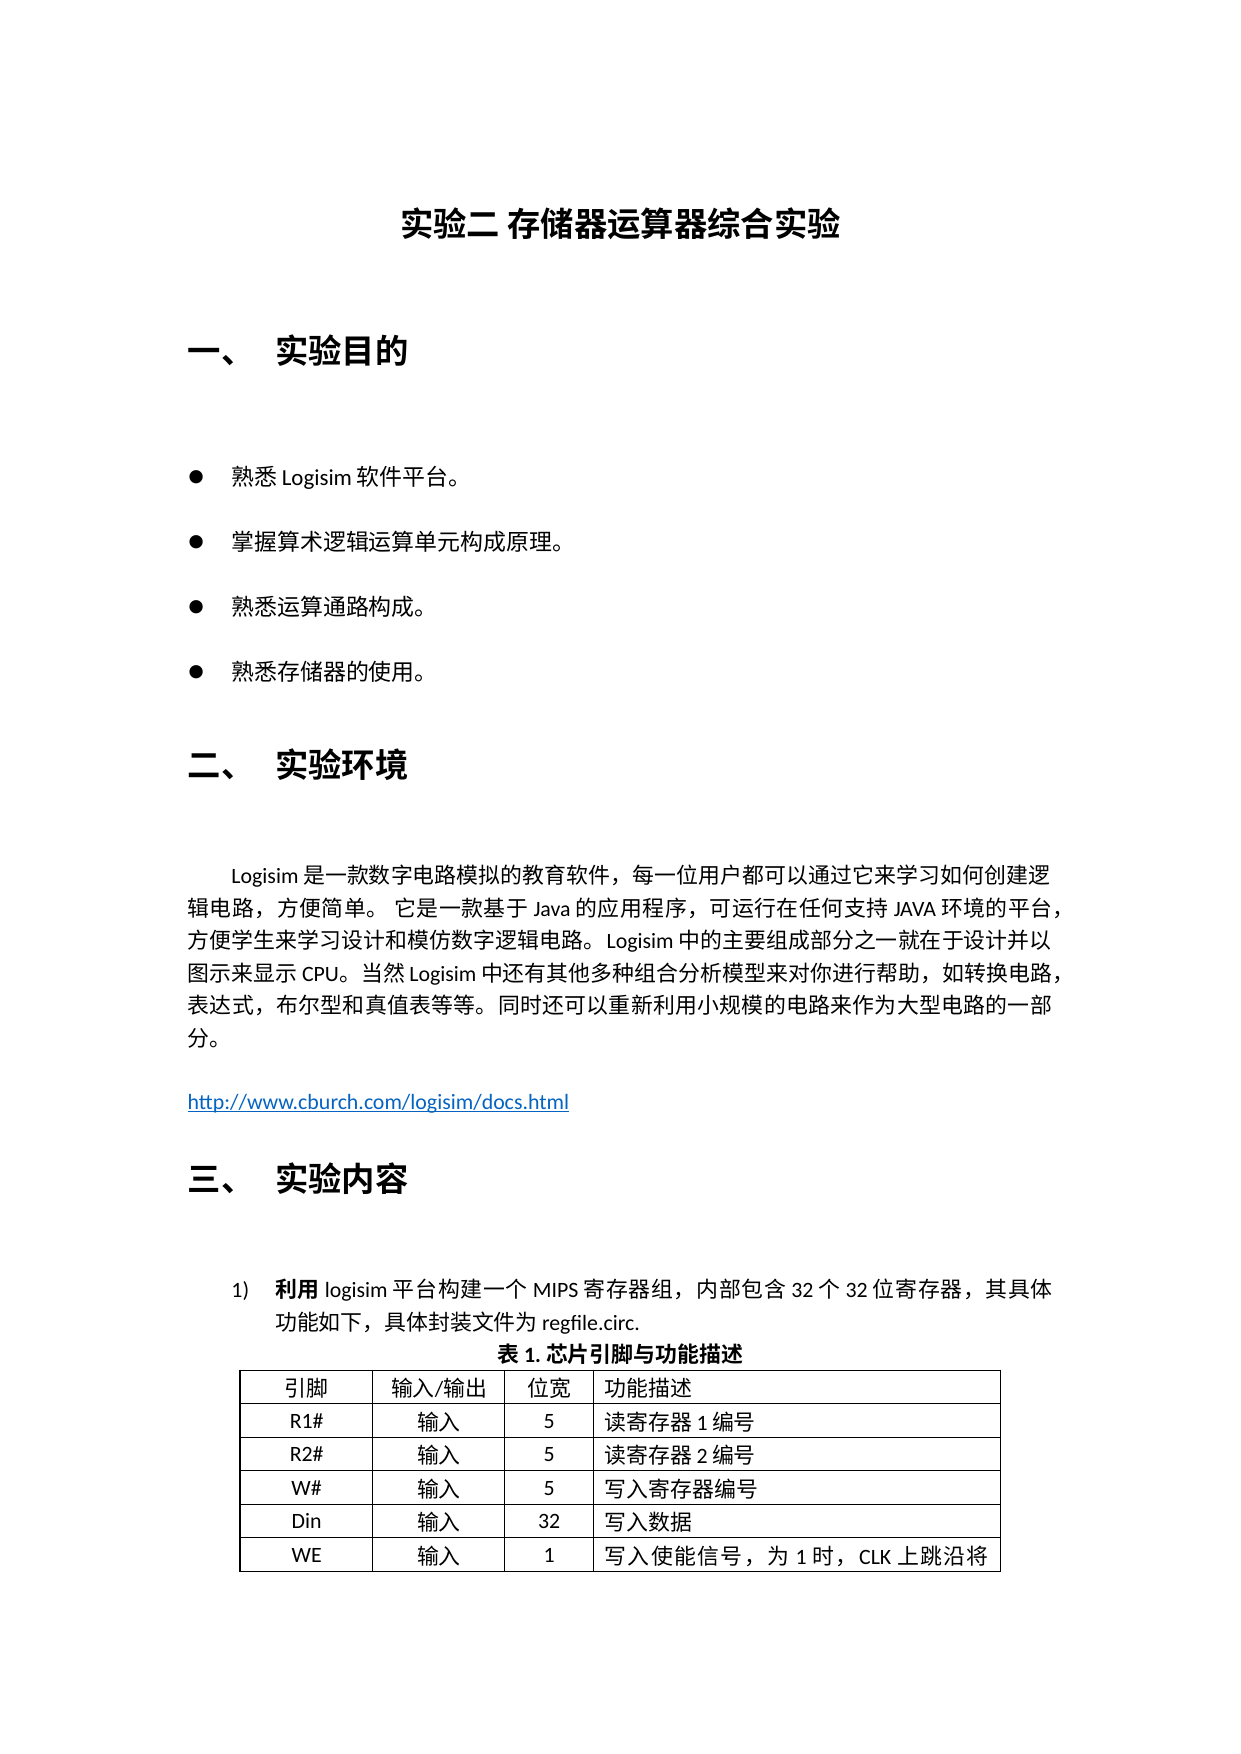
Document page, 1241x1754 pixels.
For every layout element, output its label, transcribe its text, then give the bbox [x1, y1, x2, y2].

table_cell 读寄存器1编号 [594, 1404, 1000, 1437]
list 掌握算术逻辑运算单元构成原理。 [187, 508, 1053, 573]
table_cell 5 [505, 1438, 593, 1470]
list 熟悉Logisim软件平台。 [187, 443, 1053, 508]
subtitle 实验二 存储器运算器综合实验 [187, 189, 1053, 254]
list 熟悉运算通路构成。 [187, 573, 1053, 638]
table_cell Din [241, 1505, 372, 1537]
subtitle 实验环境 [187, 731, 1053, 796]
table_cell 输入 [373, 1438, 504, 1470]
table_cell R2# [241, 1438, 372, 1470]
list 表1. 芯片引脚与功能描述 [187, 1337, 1053, 1369]
table_cell 写入数据 [594, 1505, 1000, 1537]
table_header 功能描述 [594, 1371, 1000, 1403]
table_cell R1# [241, 1404, 372, 1437]
subtitle 实验内容 [187, 1145, 1053, 1210]
table_cell 写入寄存器编号 [594, 1471, 1000, 1504]
table_cell 读寄存器2编号 [594, 1438, 1000, 1470]
table_header 引脚 [241, 1371, 372, 1403]
subtitle 实验目的 [187, 316, 1053, 381]
table_cell 输入 [373, 1538, 504, 1571]
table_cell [594, 1538, 1000, 1571]
table_cell 输入 [373, 1471, 504, 1504]
list 熟悉存储器的使用。 [187, 638, 1053, 703]
list 利用logisim平台构建一个MIPS寄存器组，内部包含32个32位寄存器，其具体功能如下，具体封装文件为regfile.circ. [231, 1272, 1053, 1337]
table_header 位宽 [505, 1371, 593, 1403]
table_cell W# [241, 1471, 372, 1504]
table_cell 1 [505, 1538, 593, 1571]
table_cell 输入 [373, 1505, 504, 1537]
table_cell WE [241, 1538, 372, 1571]
table_header 输入/输出 [373, 1371, 504, 1403]
table_cell 5 [505, 1471, 593, 1504]
table_cell 32 [505, 1505, 593, 1537]
text http://www.cburch.com/logisim/docs.html [187, 1085, 1053, 1118]
table_cell 输入 [373, 1404, 504, 1437]
text Logisim是一款数字电路模拟的教育软件，每一位用户都可以通过它来学习如何创建逻辑电路，方便简单。 它是一款基于Java的应用程序，可运行在任何支持JAVA环境的平台，方便学生来学习设计和模仿数字逻辑电路。Logisim中的主要组成部分之一就在于设计并以图示来显示CPU。当然Logisim中还有其他多种组合分析模型来对你进行帮助，如转换电路，表达式，布尔型和真值表等等。同时还可以重新利用小规模的电路来作为大型电路的一部分。 [187, 858, 1053, 1053]
table_cell 5 [505, 1404, 593, 1437]
